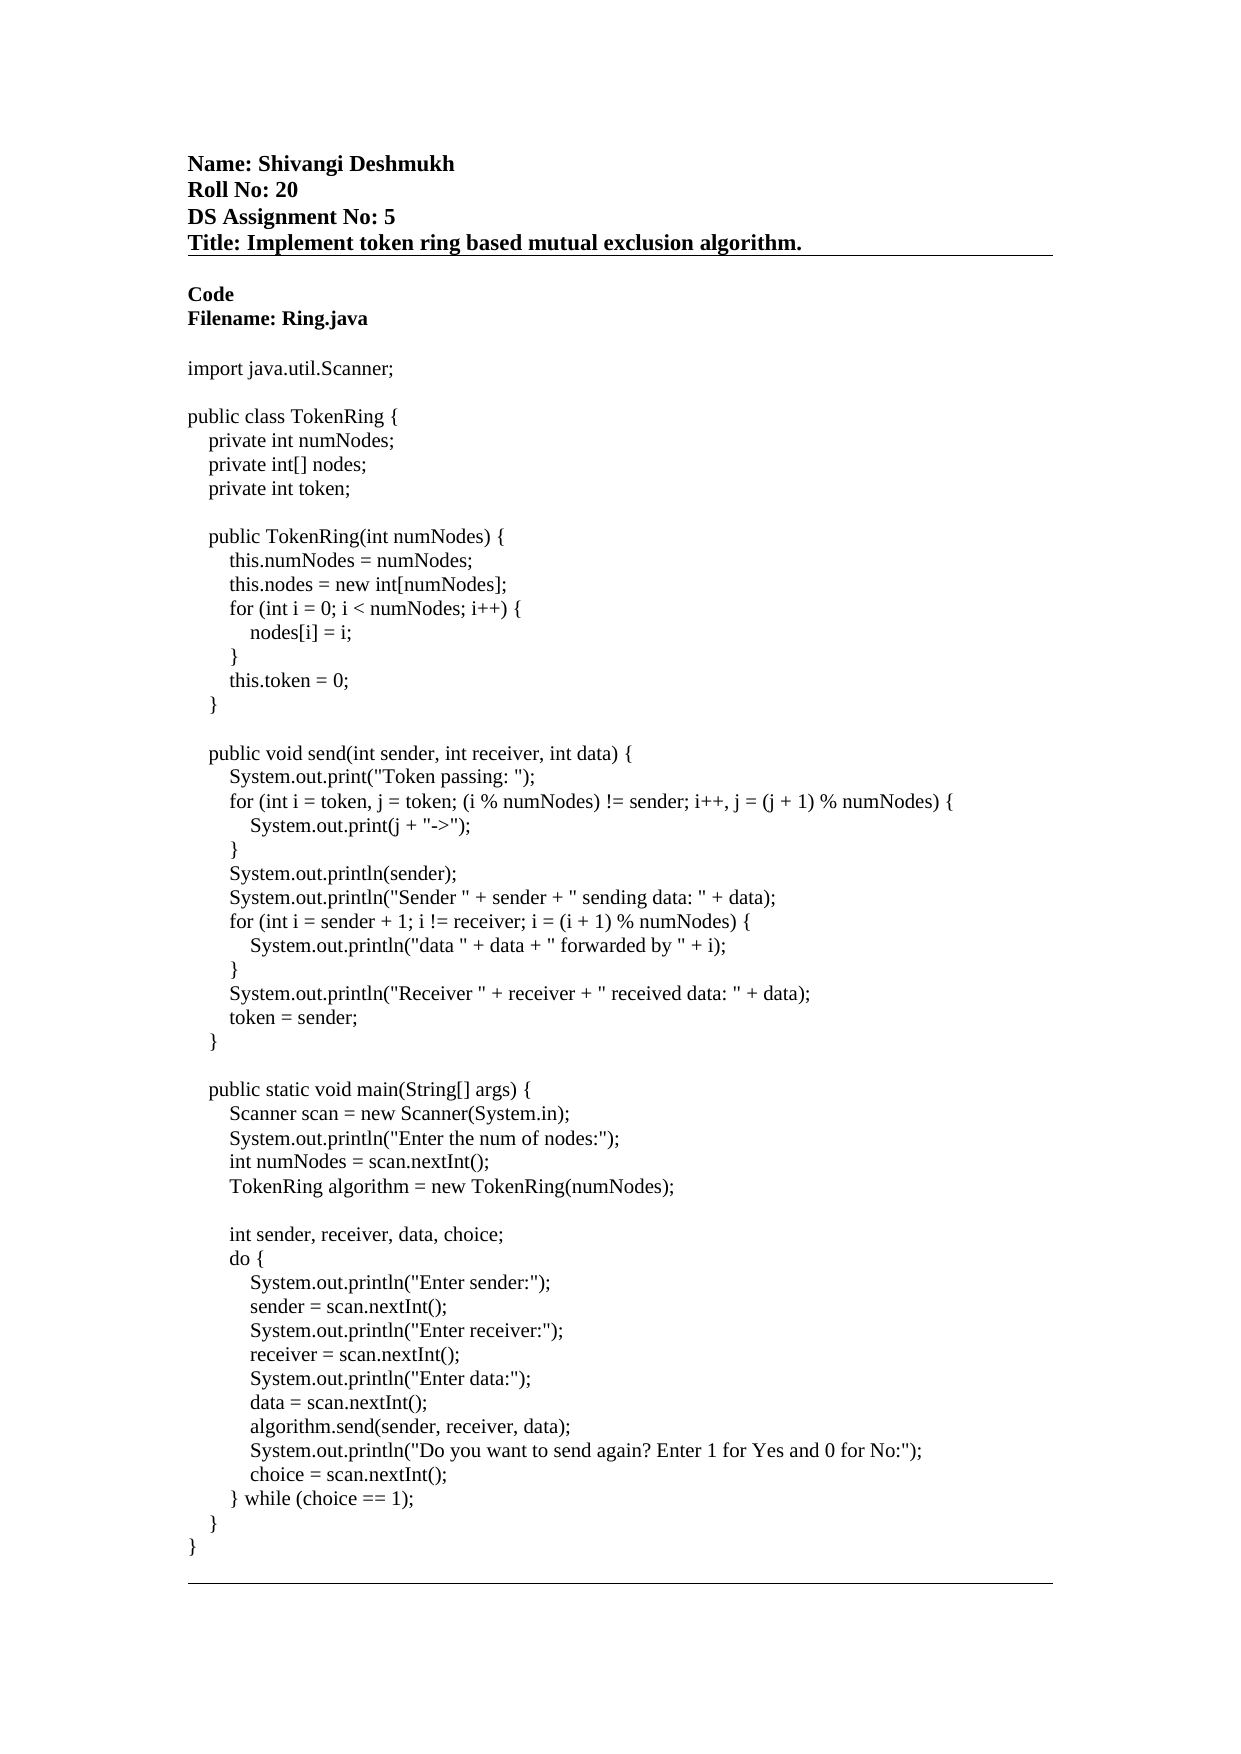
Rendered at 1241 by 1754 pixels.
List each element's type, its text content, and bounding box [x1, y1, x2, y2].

text receiver = scan.nextInt(); [187, 1342, 1053, 1366]
text } [187, 837, 1053, 861]
text System.out.println("Enter receiver:"); [187, 1318, 1053, 1342]
text System.out.print("Token passing: "); [187, 764, 1053, 788]
text TokenRing algorithm = new TokenRing(numNodes); [187, 1173, 1053, 1198]
text } [187, 1510, 1053, 1534]
text for (int i = 0; i < numNodes; i++) { [187, 596, 1053, 620]
text token = sender; [187, 1005, 1053, 1029]
text public TokenRing(int numNodes) { [187, 524, 1053, 548]
text private int numNodes; [187, 428, 1053, 452]
text } [187, 692, 1053, 716]
text do { [187, 1246, 1053, 1270]
text Title: Implement token ring based mutual exclusion algorithm. [187, 229, 1053, 256]
text this.token = 0; [187, 668, 1053, 692]
text } [187, 1029, 1053, 1053]
text for (int i = sender + 1; i != receiver; i = (i + 1) % numNodes) { [187, 909, 1053, 933]
text System.out.println("Enter data:"); [187, 1366, 1053, 1390]
text import java.util.Scanner; [187, 355, 1053, 379]
text private int[] nodes; [187, 452, 1053, 476]
text public void send(int sender, int receiver, int data) { [187, 740, 1053, 764]
text } [187, 957, 1053, 981]
text Name: Shivangi Deshmukh [187, 150, 1053, 176]
text data = scan.nextInt(); [187, 1390, 1053, 1414]
text System.out.println("Enter the num of nodes:"); [187, 1125, 1053, 1149]
text System.out.println(sender); [187, 861, 1053, 885]
text this.nodes = new int[numNodes]; [187, 572, 1053, 596]
text this.numNodes = numNodes; [187, 548, 1053, 572]
text System.out.println("Enter sender:"); [187, 1270, 1053, 1294]
text System.out.println("Do you want to send again? Enter 1 for Yes and 0 for No:"); [187, 1438, 1053, 1462]
text choice = scan.nextInt(); [187, 1462, 1053, 1486]
text } [187, 1534, 1053, 1558]
text public static void main(String[] args) { [187, 1077, 1053, 1101]
text private int token; [187, 476, 1053, 500]
text Roll No: 20 [187, 176, 1053, 203]
text System.out.print(j + "->"); [187, 813, 1053, 837]
text } [187, 644, 1053, 668]
text Scanner scan = new Scanner(System.in); [187, 1101, 1053, 1125]
text Code [187, 282, 1053, 306]
text } while (choice == 1); [187, 1486, 1053, 1510]
text public class TokenRing { [187, 403, 1053, 428]
text Filename: Ring.java [187, 306, 1053, 330]
text nodes[i] = i; [187, 620, 1053, 644]
text algorithm.send(sender, receiver, data); [187, 1414, 1053, 1438]
text for (int i = token, j = token; (i % numNodes) != sender; i++, j = (j + 1) % numNodes) { [187, 788, 1053, 813]
text System.out.println("data " + data + " forwarded by " + i); [187, 933, 1053, 957]
text System.out.println("Sender " + sender + " sending data: " + data); [187, 885, 1053, 909]
text DS Assignment No: 5 [187, 203, 1053, 229]
text sender = scan.nextInt(); [187, 1294, 1053, 1318]
text int numNodes = scan.nextInt(); [187, 1149, 1053, 1173]
text System.out.println("Receiver " + receiver + " received data: " + data); [187, 981, 1053, 1005]
text int sender, receiver, data, choice; [187, 1222, 1053, 1246]
